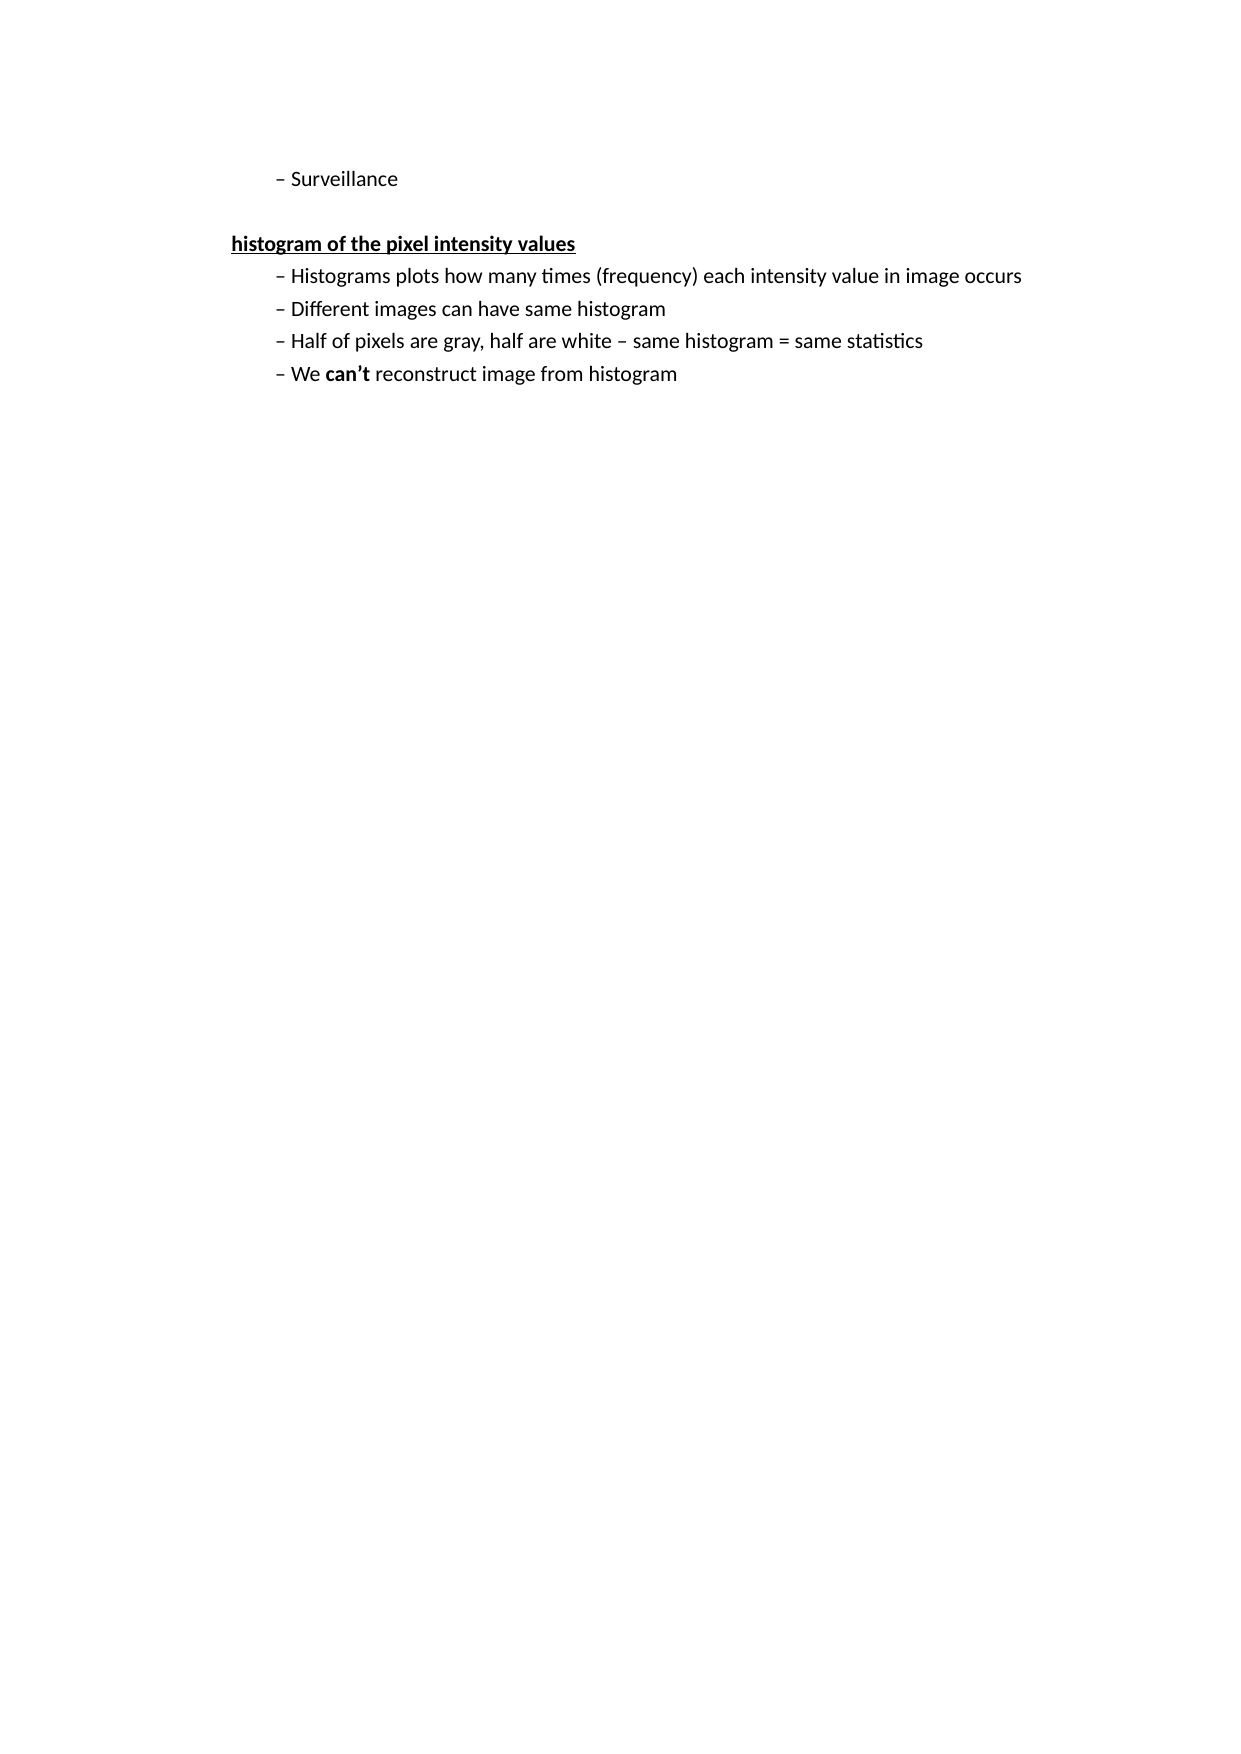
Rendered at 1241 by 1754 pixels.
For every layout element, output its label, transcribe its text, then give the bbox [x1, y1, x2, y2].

text – Half of pixels are gray, half are white – same histogram = same statistics [231, 324, 1053, 357]
text – We can’t reconstruct image from histogram [231, 357, 1053, 389]
text – Different images can have same histogram [231, 292, 1053, 324]
text – Surveillance [231, 162, 1053, 194]
text histogram of the pixel intensity values [187, 227, 1053, 259]
text – Histograms plots how many times (frequency) each intensity value in image occurs [187, 259, 1053, 292]
